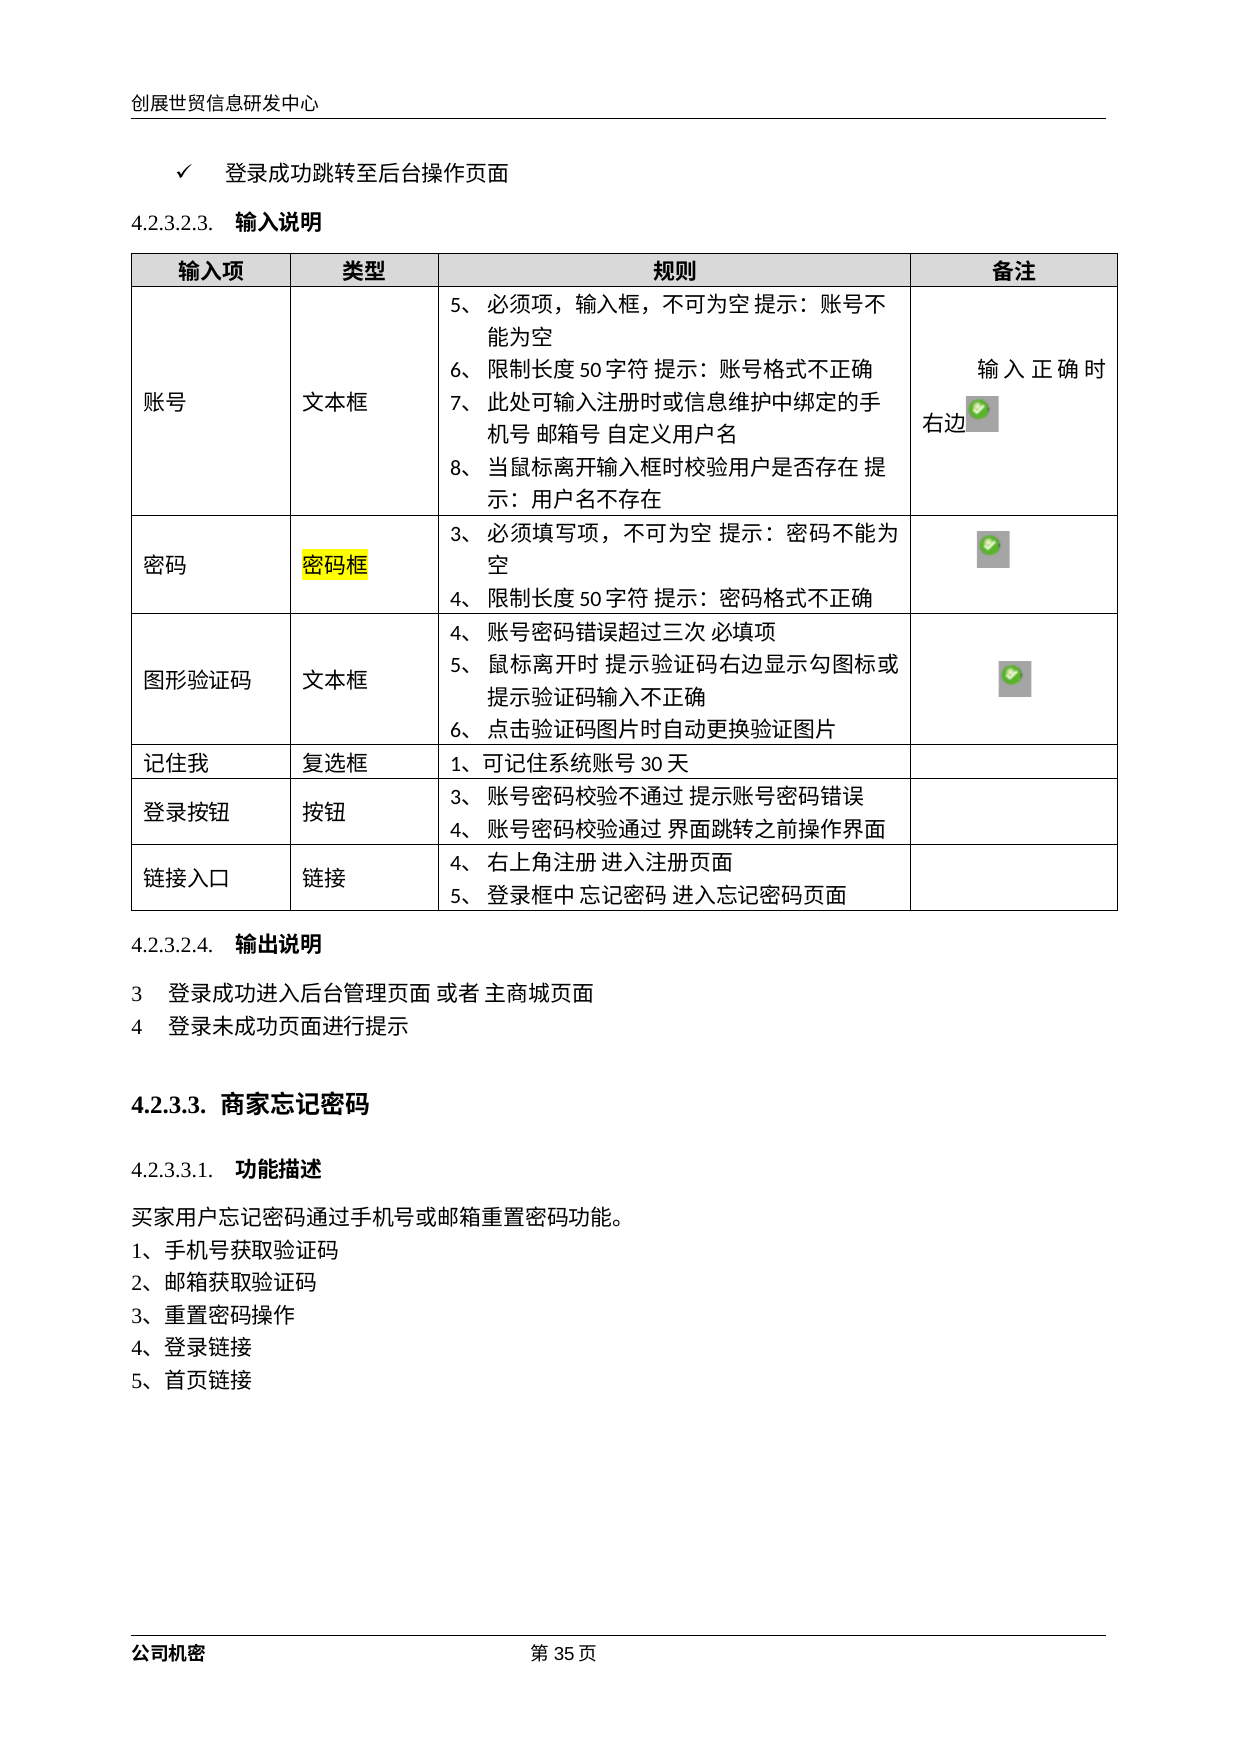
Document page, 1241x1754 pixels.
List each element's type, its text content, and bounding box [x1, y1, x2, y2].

table_cell 必须项，输入框，不可为空 提示：账号不能为空 限制长度50字符 提示：账号格式不正确 此处可输入注册时或信息维护中绑定的手机号 邮箱号 自定义用户名 当鼠标离开输入框时校验用户是否存在 提示：用户名不存在 [439, 287, 910, 514]
table_cell 必须填写项，不可为空 提示：密码不能为空 限制长度50字符 提示：密码格式不正确 [439, 516, 910, 613]
table_cell 文本框 [291, 614, 438, 744]
text 3、重置密码操作 [131, 1310, 1106, 1343]
text 1、手机号获取验证码 [131, 1245, 1106, 1278]
table_cell 账号密码校验不通过 提示账号密码错误 账号密码校验通过 界面跳转之前操作界面 [439, 779, 910, 844]
table_cell [911, 845, 1117, 910]
text 2、邮箱获取验证码 [131, 1278, 1106, 1310]
table_cell [911, 614, 1117, 744]
text 买家用户忘记密码通过手机号或邮箱重置密码功能。 [131, 1213, 1106, 1245]
table_cell 密码框 [291, 516, 438, 613]
table_header 备注 [911, 254, 1117, 286]
table_cell 1、可记住系统账号30天 [439, 745, 910, 778]
table_cell 文本框 [291, 287, 438, 514]
subtitle 功能描述 [131, 1164, 1106, 1197]
table_cell 图形验证码 [132, 614, 290, 744]
table_cell 右上角注册 进入注册页面 登录框中 忘记密码 进入忘记密码页面 [439, 845, 910, 910]
subtitle 输出说明 [131, 927, 1106, 959]
picture [965, 396, 999, 432]
subtitle 商家忘记密码 [131, 1070, 1106, 1135]
table_cell 复选框 [291, 745, 438, 778]
table_cell 账号密码错误超过三次 必填项 鼠标离开时 提示验证码右边显示勾图标或提示验证码输入不正确 点击验证码图片时自动更换验证图片 [439, 614, 910, 744]
list 登录未成功页面进行提示 [131, 1008, 1106, 1041]
table_cell 按钮 [291, 779, 438, 844]
picture [998, 661, 1032, 697]
table_cell 密码 [132, 516, 290, 613]
text 5、首页链接 [131, 1375, 1106, 1408]
list 登录成功跳转至后台操作页面 [175, 156, 1106, 188]
table_cell [911, 516, 1117, 613]
table_cell 记住我 [132, 745, 290, 778]
table_header 类型 [291, 254, 438, 286]
text 4、登录链接 [131, 1343, 1106, 1375]
subtitle 输入说明 [131, 204, 1106, 237]
table_cell [911, 779, 1117, 844]
picture [976, 531, 1010, 568]
table_header 规则 [439, 254, 910, 286]
table_cell 登录按钮 [132, 779, 290, 844]
list 登录成功进入后台管理页面 或者 主商城页面 [131, 976, 1106, 1008]
table_cell 账号 [132, 287, 290, 514]
table_cell 链接 [291, 845, 438, 910]
table_cell [911, 745, 1117, 778]
table_cell 输入正确时右边 [911, 287, 1117, 514]
table_header 输入项 [132, 254, 290, 286]
table_cell 链接入口 [132, 845, 290, 910]
